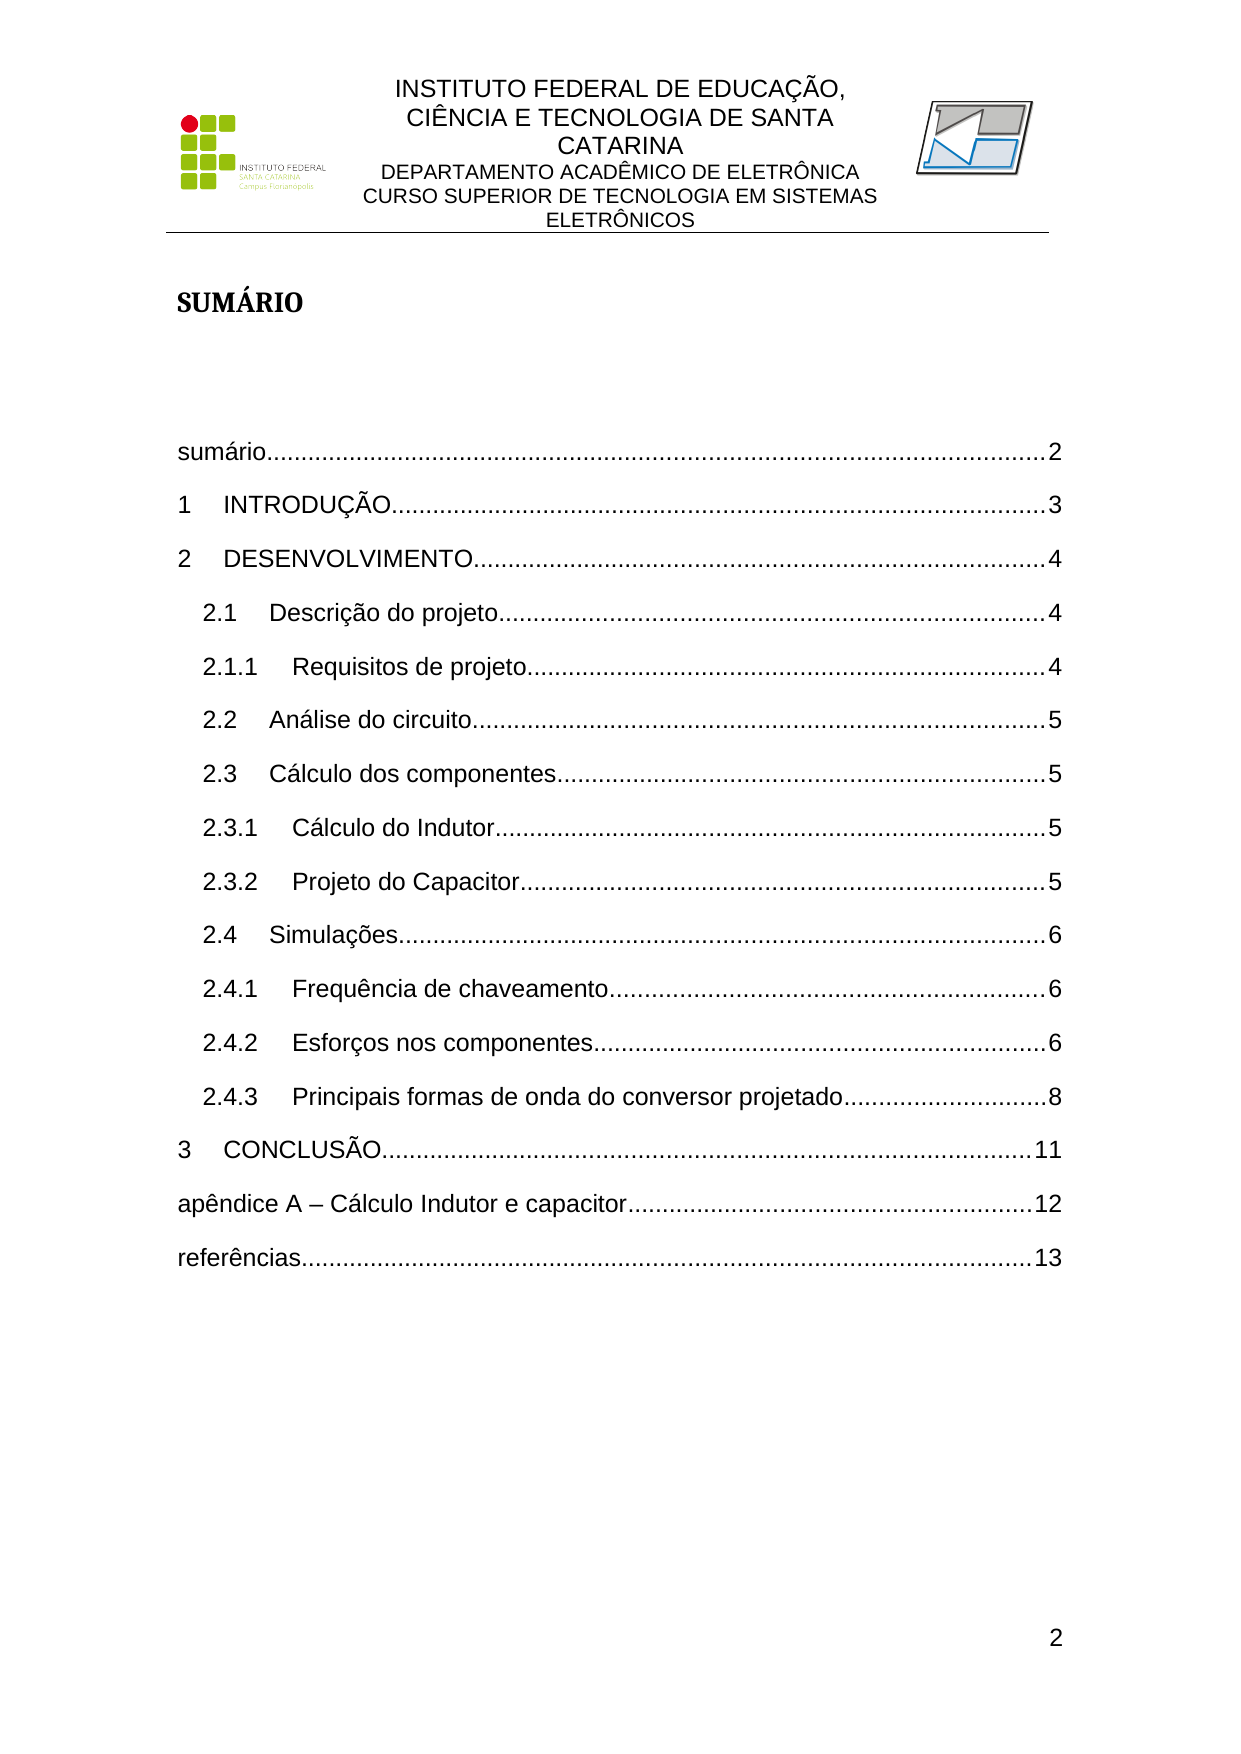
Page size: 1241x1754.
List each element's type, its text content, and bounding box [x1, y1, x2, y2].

title sumário [177, 286, 1063, 320]
picture [180, 115, 326, 191]
picture [915, 101, 1034, 176]
